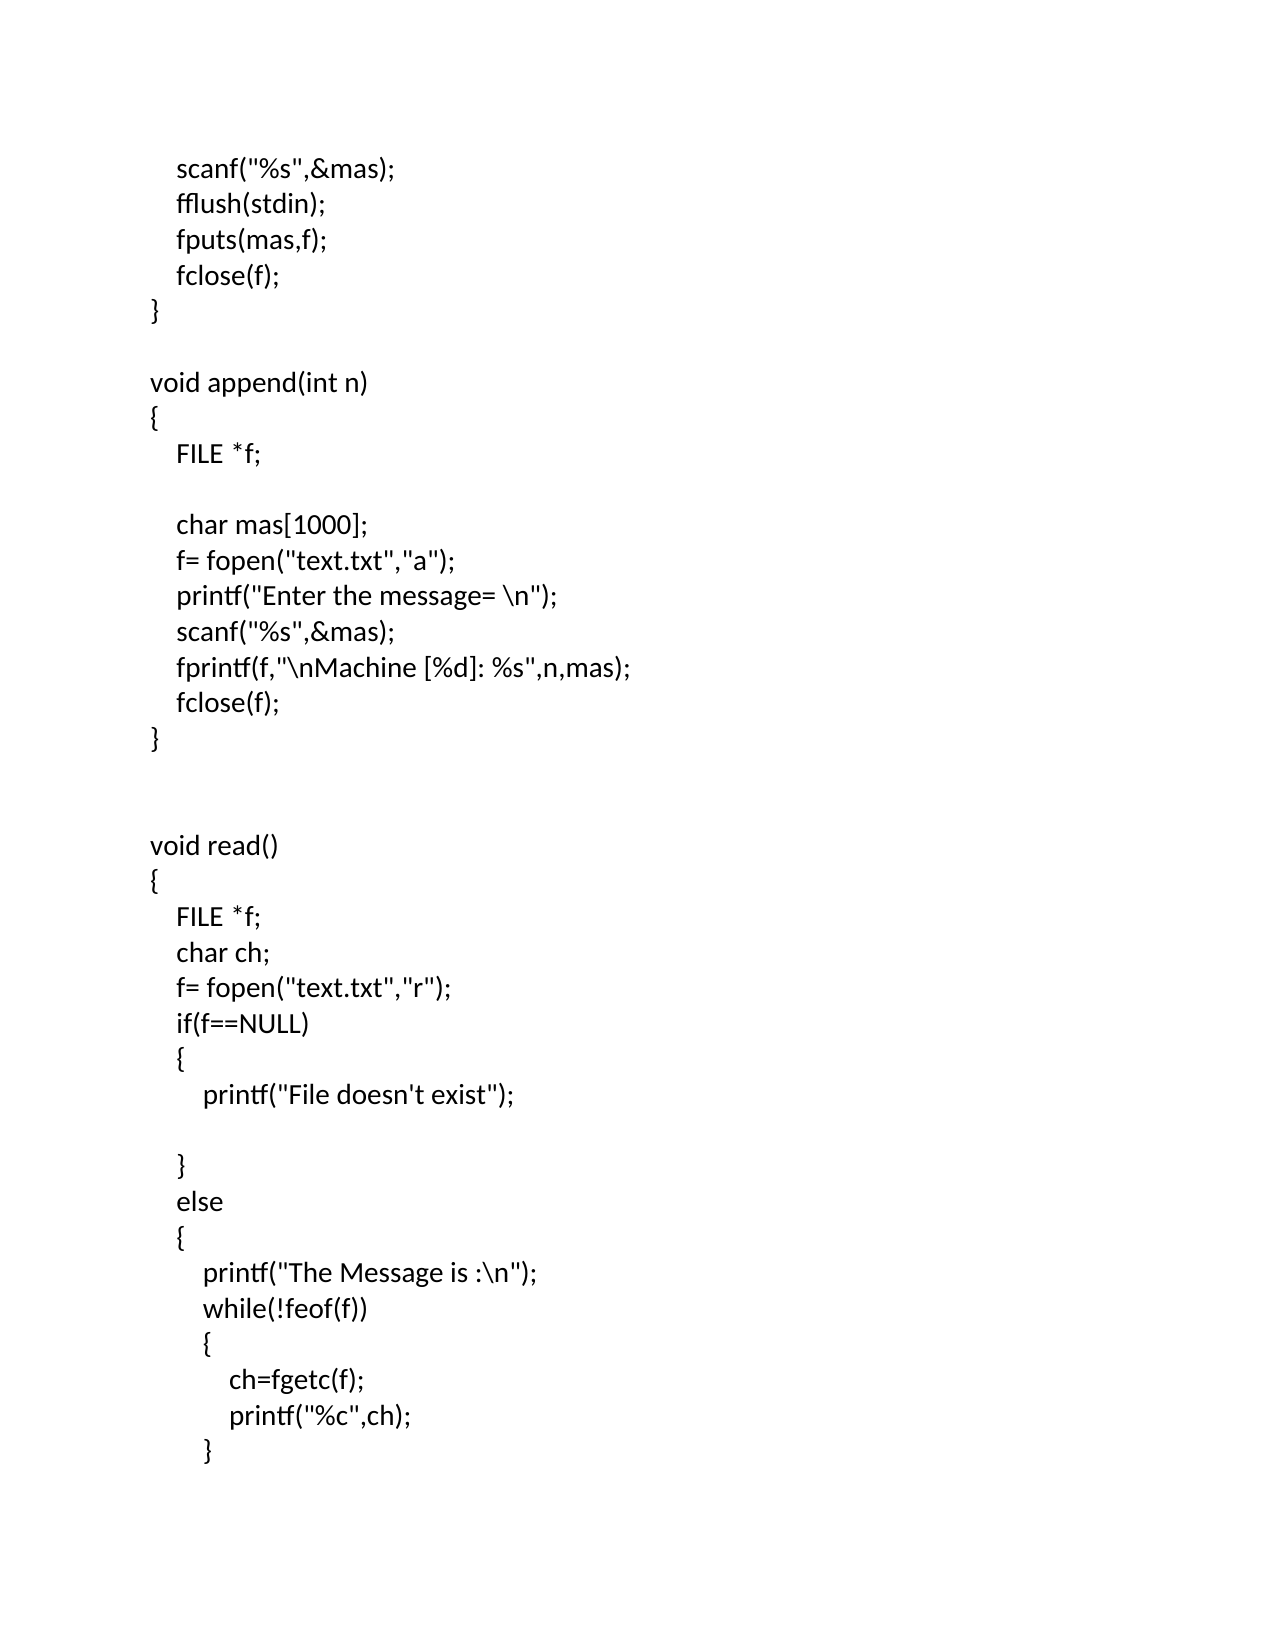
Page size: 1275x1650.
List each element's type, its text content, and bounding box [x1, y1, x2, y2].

text { [150, 399, 1125, 435]
text { [150, 1219, 1125, 1254]
text char ch; [150, 934, 1125, 969]
text else [150, 1183, 1125, 1219]
text } [150, 1147, 1125, 1183]
text printf("Enter the message= \n"); [150, 577, 1125, 613]
text fputs(mas,f); [150, 221, 1125, 257]
text scanf("%s",&mas); [150, 150, 1125, 186]
text fflush(stdin); [150, 186, 1125, 221]
text fclose(f); [150, 684, 1125, 720]
text void read() [150, 827, 1125, 862]
text printf("File doesn't exist"); [150, 1076, 1125, 1112]
text printf("The Message is :\n"); [150, 1254, 1125, 1290]
text FILE *f; [150, 435, 1125, 471]
text } [150, 292, 1125, 328]
text while(!feof(f)) [150, 1290, 1125, 1326]
text char mas[1000]; [150, 506, 1125, 542]
text FILE *f; [150, 898, 1125, 934]
text if(f==NULL) [150, 1005, 1125, 1041]
text fprintf(f,"\nMachine [%d]: %s",n,mas); [150, 649, 1125, 684]
text { [150, 862, 1125, 898]
text } [150, 720, 1125, 756]
text { [150, 1041, 1125, 1076]
text scanf("%s",&mas); [150, 613, 1125, 649]
text f= fopen("text.txt","a"); [150, 542, 1125, 577]
text f= fopen("text.txt","r"); [150, 969, 1125, 1005]
text fclose(f); [150, 257, 1125, 292]
text ch=fgetc(f); [150, 1361, 1125, 1397]
text void append(int n) [150, 364, 1125, 399]
text } [150, 1432, 1125, 1468]
text { [150, 1326, 1125, 1361]
text printf("%c",ch); [150, 1397, 1125, 1432]
